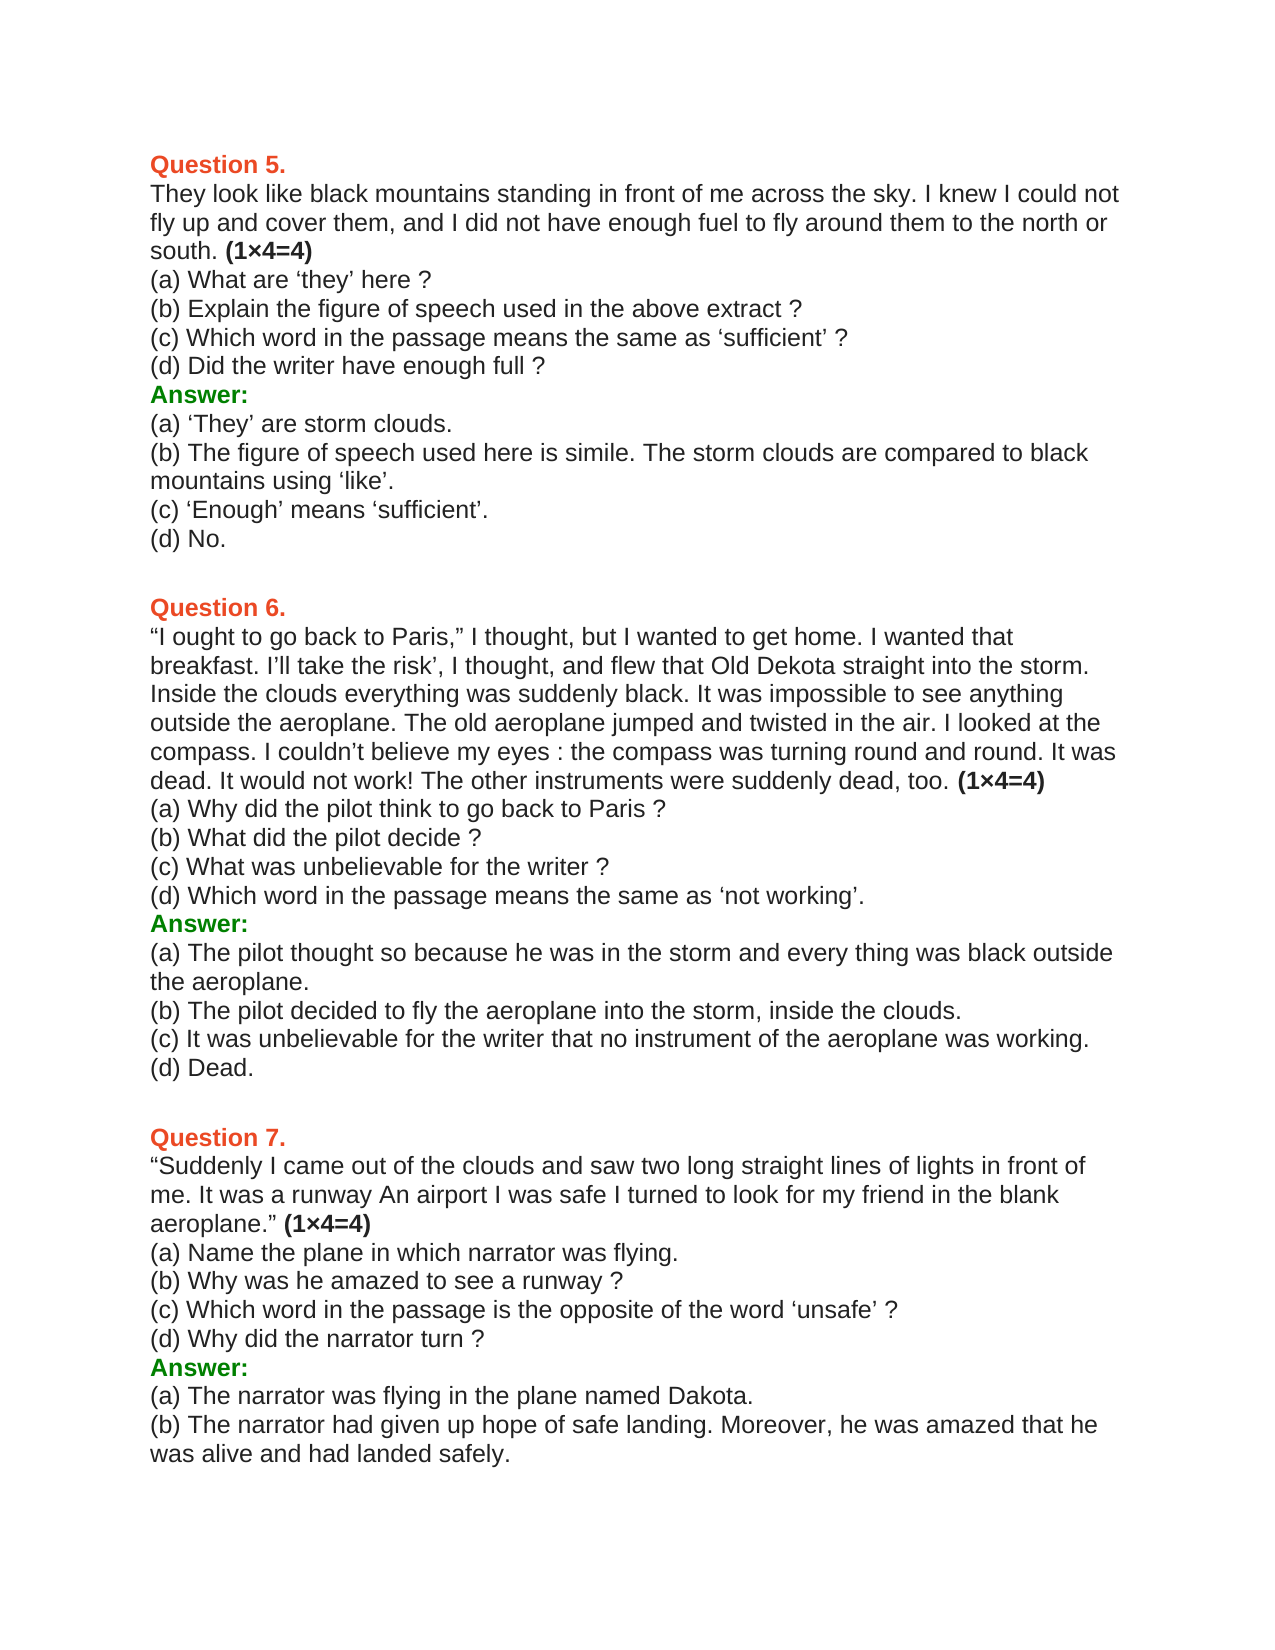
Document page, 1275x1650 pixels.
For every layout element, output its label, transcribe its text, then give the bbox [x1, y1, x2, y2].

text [150, 1122, 1125, 1467]
text Question 5. They look like black mountains standing in front of me across the sky. I knew I could not fly up and cover them, and I did not have enough fuel to fly around them to the north or south. (1×4=4) (a) What are ‘they’ here ? (b) Explain the figure of speech used in the above extract ? (c) Which word in the passage means the same as ‘sufficient’ ? (d) Did the writer have enough full ? Answer: (a) ‘They’ are storm clouds. (b) The figure of speech used here is simile. The storm clouds are compared to black mountains using ‘like’. (c) ‘Enough’ means ‘sufficient’. (d) No. [150, 150, 1125, 552]
text Question 6. “I ought to go back to Paris,” I thought, but I wanted to get home. I wanted that breakfast. I’ll take the risk’, I thought, and flew that Old Dekota straight into the storm. Inside the clouds everything was suddenly black. It was impossible to see anything outside the aeroplane. The old aeroplane jumped and twisted in the air. I looked at the compass. I couldn’t believe my eyes : the compass was turning round and round. It was dead. It would not work! The other instruments were suddenly dead, too. (1×4=4) (a) Why did the pilot think to go back to Paris ? (b) What did the pilot decide ? (c) What was unbelievable for the writer ? (d) Which word in the passage means the same as ‘not working’. Answer: (a) The pilot thought so because he was in the storm and every thing was black outside the aeroplane. (b) The pilot decided to fly the aeroplane into the storm, inside the clouds. (c) It was unbelievable for the writer that no instrument of the aeroplane was working. (d) Dead. [150, 593, 1125, 1082]
